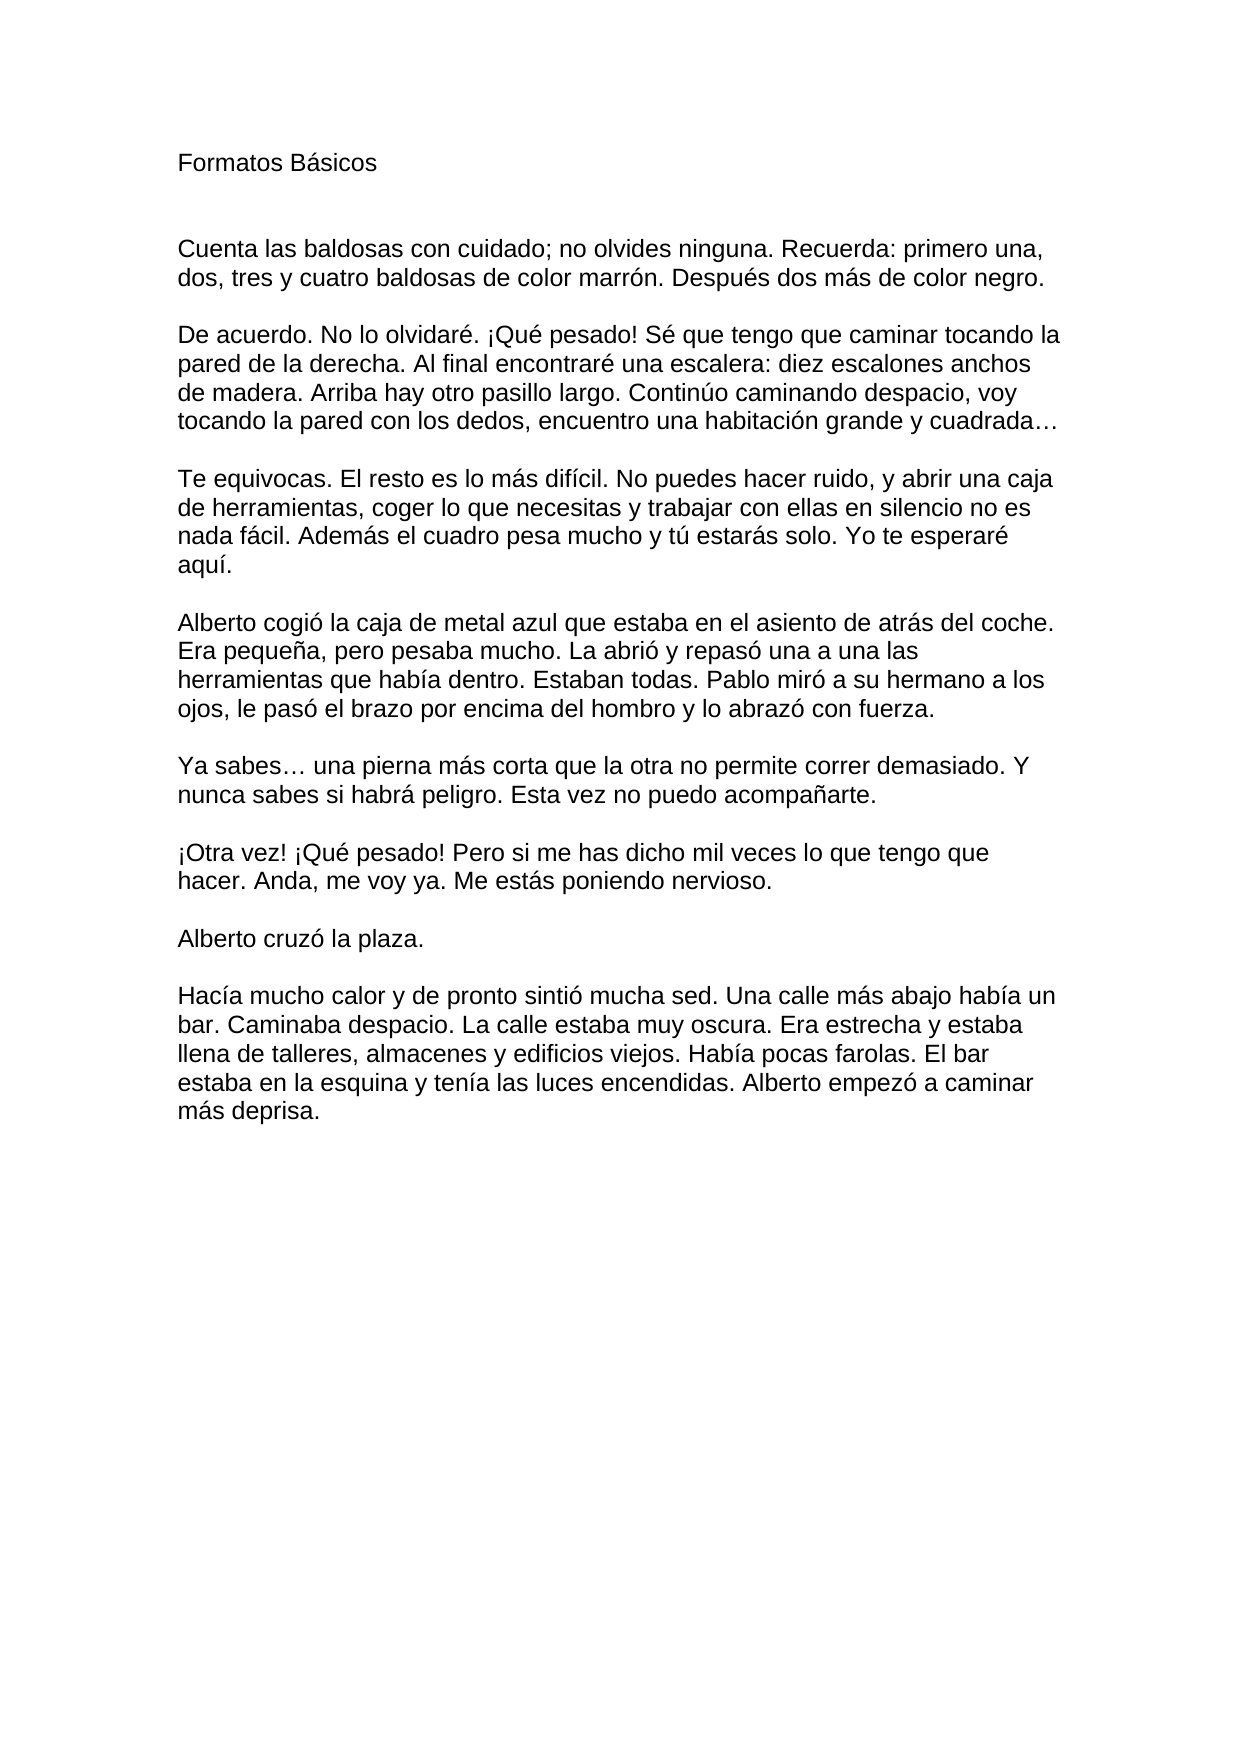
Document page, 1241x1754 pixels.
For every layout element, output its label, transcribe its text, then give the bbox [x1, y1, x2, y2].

text Te equivocas. El resto es lo más difícil. No puedes hacer ruido, y abrir una caja de herramientas, coger lo que necesitas y trabajar con ellas en silencio no es nada fácil. Además el cuadro pesa mucho y tú estarás solo. Yo te esperaré aquí. [177, 464, 1063, 579]
text Ya sabes… una pierna más corta que la otra no permite correr demasiado. Y nunca sabes si habrá peligro. Esta vez no puedo acompañarte. [177, 751, 1063, 809]
text Alberto cogió la caja de metal azul que estaba en el asiento de atrás del coche. Era pequeña, pero pesaba mucho. La abrió y repasó una a una las herramientas que había dentro. Estaban todas. Pablo miró a su hermano a los ojos, le pasó el brazo por encima del hombro y lo abrazó con fuerza. [177, 608, 1063, 723]
text Alberto cruzó la plaza. [177, 924, 1063, 953]
text Formatos Básicos [177, 148, 1063, 176]
text De acuerdo. No lo olvidaré. ¡Qué pesado! Sé que tengo que caminar tocando la pared de la derecha. Al final encontraré una escalera: diez escalones anchos de madera. Arriba hay otro pasillo largo. Continúo caminando despacio, voy tocando la pared con los dedos, encuentro una habitación grande y cuadrada… [177, 320, 1063, 435]
text Hacía mucho calor y de pronto sintió mucha sed. Una calle más abajo había un bar. Caminaba despacio. La calle estaba muy oscura. Era estrecha y estaba llena de talleres, almacenes y edificios viejos. Había pocas farolas. El bar estaba en la esquina y tenía las luces encendidas. Alberto empezó a caminar más deprisa. [177, 981, 1063, 1125]
text ¡Otra vez! ¡Qué pesado! Pero si me has dicho mil veces lo que tengo que hacer. Anda, me voy ya. Me estás poniendo nervioso. [177, 838, 1063, 895]
text Cuenta las baldosas con cuidado; no olvides ninguna. Recuerda: primero una, dos, tres y cuatro baldosas de color marrón. Después dos más de color negro. [177, 234, 1063, 291]
